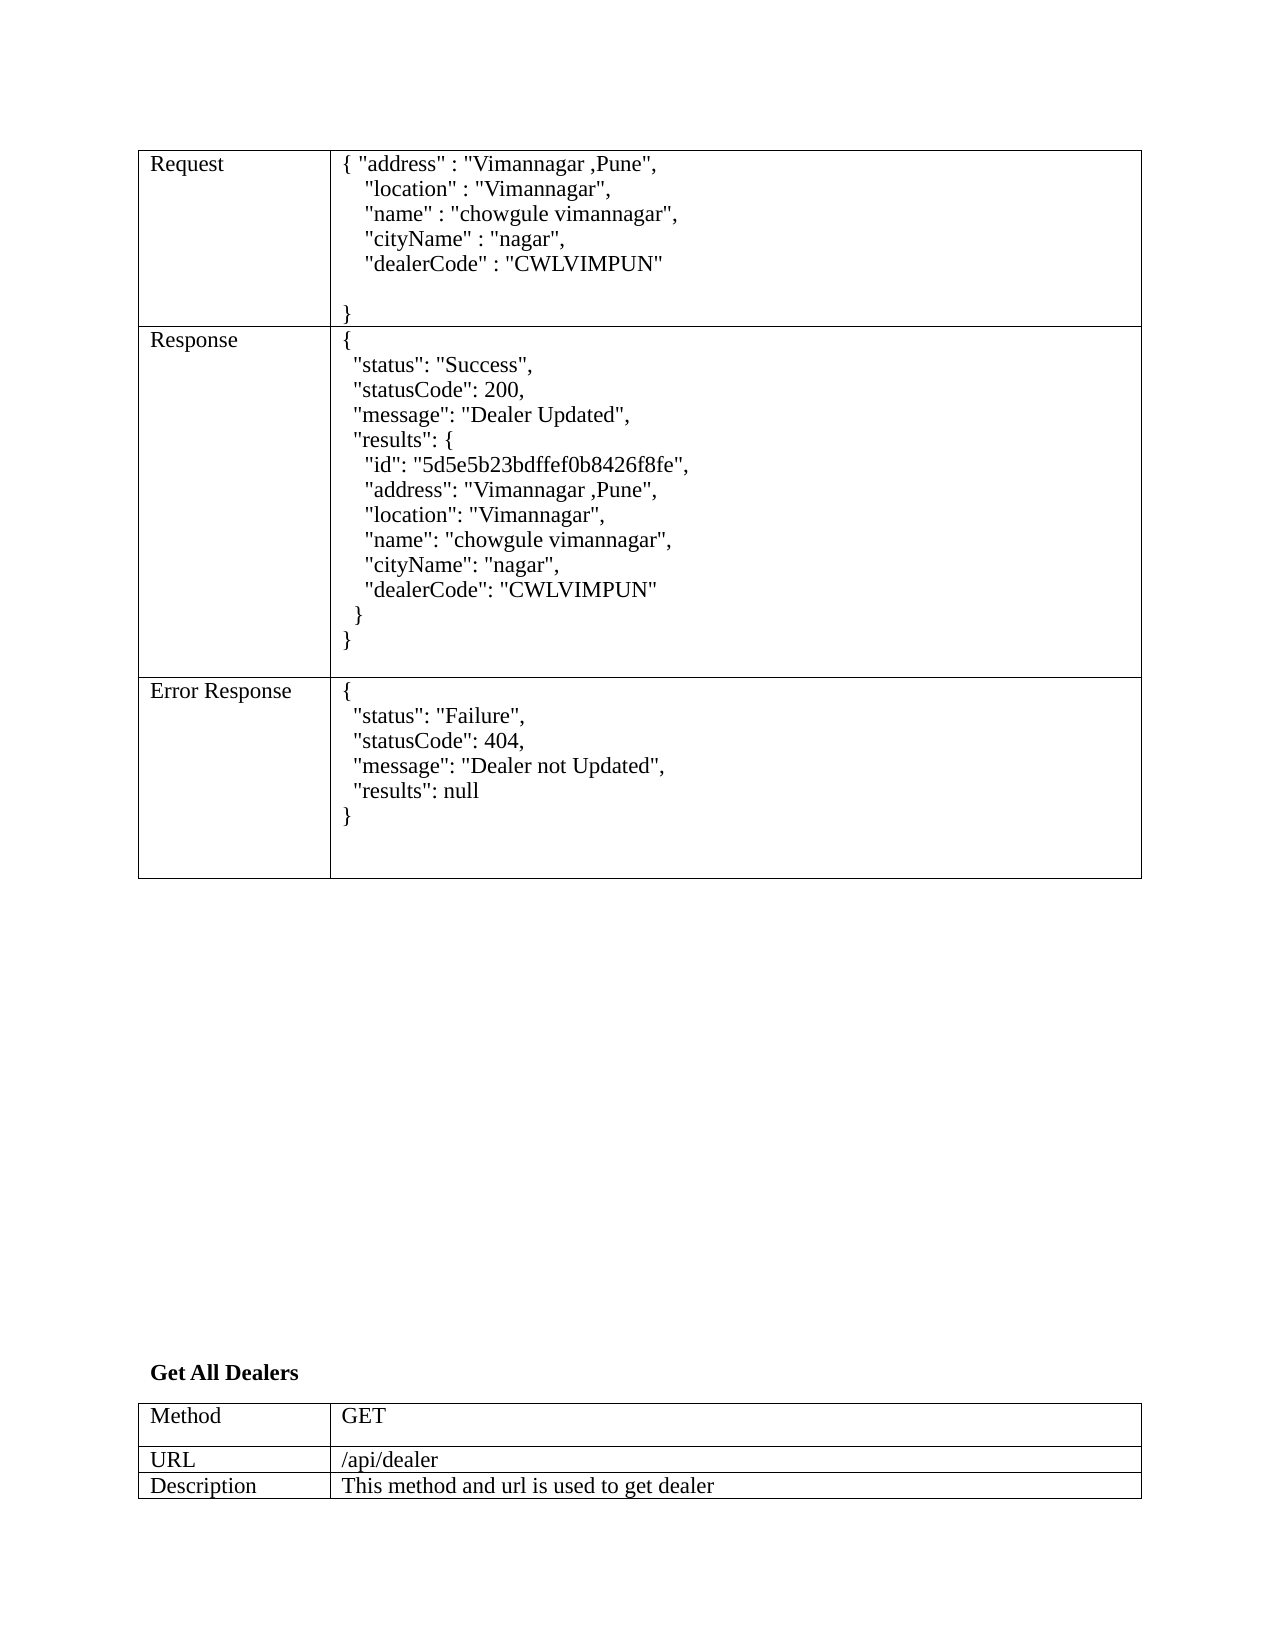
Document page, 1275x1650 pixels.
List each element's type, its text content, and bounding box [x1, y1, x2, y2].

table_cell /api/dealer [331, 1447, 1141, 1472]
table_header GET [331, 1404, 1141, 1446]
table_cell Description [139, 1473, 330, 1498]
table_header Method [139, 1404, 330, 1446]
table_cell This method and url is used to get dealer [331, 1473, 1141, 1498]
table_cell Error Response [139, 678, 330, 878]
table_cell URL [139, 1447, 330, 1472]
table_cell { "address" : "Vimannagar ,Pune", "location" : "Vimannagar", "name" : "chowgule vimannagar", "cityName" : "nagar", "dealerCode" : "CWLVIMPUN" } [331, 151, 1141, 326]
table_cell { "status": "Success", "statusCode": 200, "message": "Dealer Updated", "results": { "id": "5d5e5b23bdffef0b8426f8fe", "address": "Vimannagar ,Pune", "location": "Vimannagar", "name": "chowgule vimannagar", "cityName": "nagar", "dealerCode": "CWLVIMPUN" } } [331, 327, 1141, 677]
table_cell { "status": "Failure", "statusCode": 404, "message": "Dealer not Updated", "results": null } [331, 678, 1141, 878]
text Get All Dealers [150, 1359, 1125, 1386]
table_cell Response [139, 327, 330, 677]
table_cell Request [139, 151, 330, 326]
